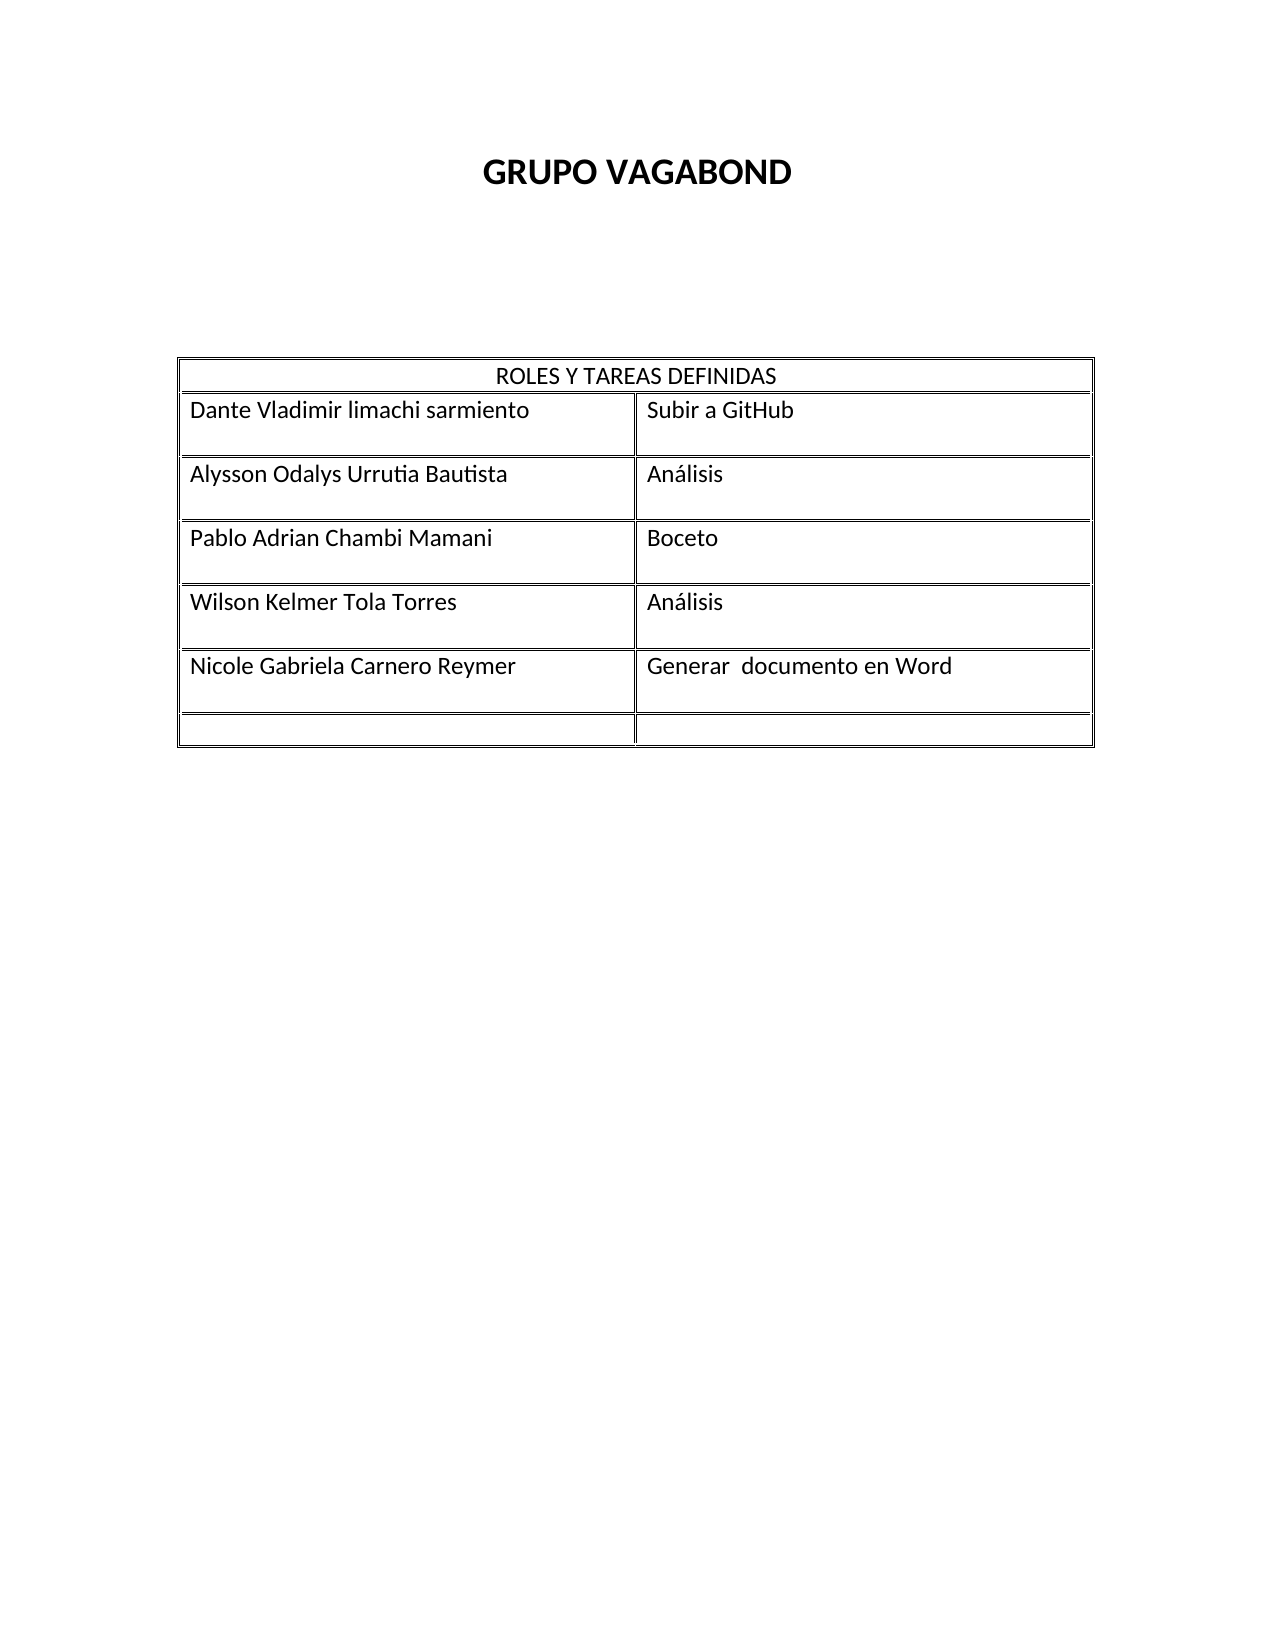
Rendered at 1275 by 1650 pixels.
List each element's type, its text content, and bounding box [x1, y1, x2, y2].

table_header ROLES Y TAREAS DEFINIDAS [180, 360, 1092, 391]
table_cell Dante Vladimir limachi sarmiento [180, 391, 634, 455]
table_cell Análisis [636, 583, 1093, 647]
text GRUPO VAGABOND [177, 148, 1098, 193]
table_cell [636, 712, 1092, 745]
table_cell Alysson Odalys Urrutia Bautista [179, 455, 636, 519]
table_cell Pablo Adrian Chambi Mamani [179, 519, 636, 583]
table_cell Nicole Gabriela Carnero Reymer [180, 648, 634, 712]
table_cell Análisis [636, 455, 1093, 519]
table_cell Generar documento en Word [637, 648, 1092, 712]
table_cell Boceto [636, 519, 1093, 583]
table_cell Subir a GitHub [637, 391, 1092, 455]
table_cell [180, 712, 636, 745]
table_cell Wilson Kelmer Tola Torres [179, 583, 636, 647]
